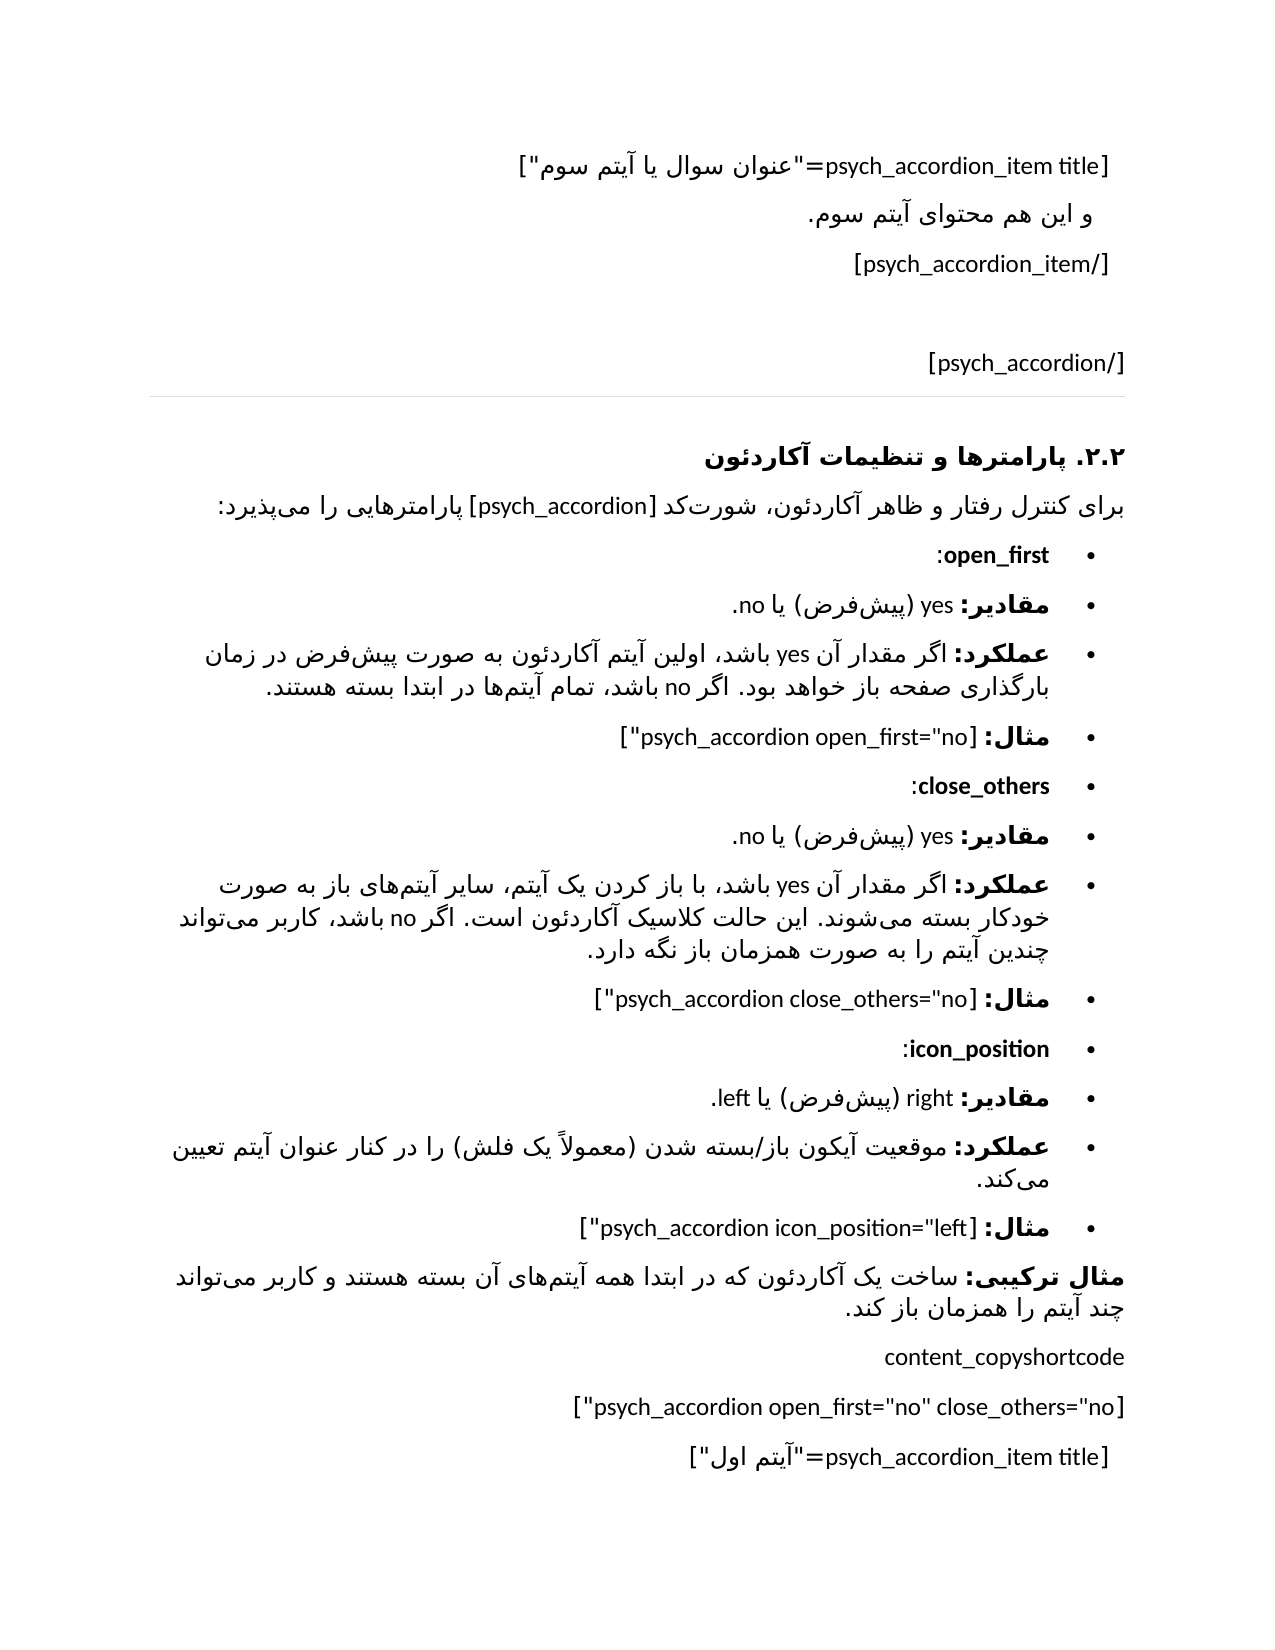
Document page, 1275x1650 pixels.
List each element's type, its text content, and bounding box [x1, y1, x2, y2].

text [psych_accordion_item title="عنوان سوال یا آیتم سوم"] [150, 150, 1125, 181]
list مثال: [psych_accordion open_first="no"] [150, 721, 1087, 751]
list open_first: [150, 539, 1087, 570]
list مثال: [psych_accordion icon_position="left"] [150, 1212, 1087, 1243]
text ۲.۲. پارامترها و تنظیمات آکاردئون [150, 442, 1125, 471]
text برای کنترل رفتار و ظاهر آکاردئون، شورت‌کد [psych_accordion] پارامترهایی را می‌پذیرد: [150, 490, 1125, 520]
text content_copyshortcode [150, 1342, 1125, 1372]
text مثال ترکیبی: ساخت یک آکاردئون که در ابتدا همه آیتم‌های آن بسته هستند و کاربر می‌تواند چند آیتم را همزمان باز کند. [150, 1262, 1125, 1323]
text [/psych_accordion] [150, 347, 1125, 377]
list عملکرد: اگر مقدار آن yes باشد، با باز کردن یک آیتم، سایر آیتم‌های باز به صورت خودکار بسته می‌شوند. این حالت کلاسیک آکاردئون است. اگر no باشد، کاربر می‌تواند چندین آیتم را به صورت همزمان باز نگه دارد. [150, 870, 1087, 964]
list close_others: [150, 771, 1087, 801]
list مثال: [psych_accordion close_others="no"] [150, 983, 1087, 1014]
text [psych_accordion open_first="no" close_others="no"] [150, 1391, 1125, 1422]
list عملکرد: موقعیت آیکون باز/بسته شدن (معمولاً یک فلش) را در کنار عنوان آیتم تعیین می‌کند. [150, 1132, 1087, 1193]
text [psych_accordion_item title="آیتم اول"] [150, 1441, 1125, 1471]
list مقادیر: yes (پیش‌فرض) یا no. [150, 589, 1087, 619]
text [/psych_accordion_item] [150, 248, 1125, 278]
list عملکرد: اگر مقدار آن yes باشد، اولین آیتم آکاردئون به صورت پیش‌فرض در زمان بارگذاری صفحه باز خواهد بود. اگر no باشد، تمام آیتم‌ها در ابتدا بسته هستند. [150, 638, 1087, 702]
list مقادیر: right (پیش‌فرض) یا left. [150, 1083, 1087, 1113]
text و این هم محتوای آیتم سوم. [150, 199, 1125, 229]
list مقادیر: yes (پیش‌فرض) یا no. [150, 820, 1087, 851]
list icon_position: [150, 1033, 1087, 1063]
